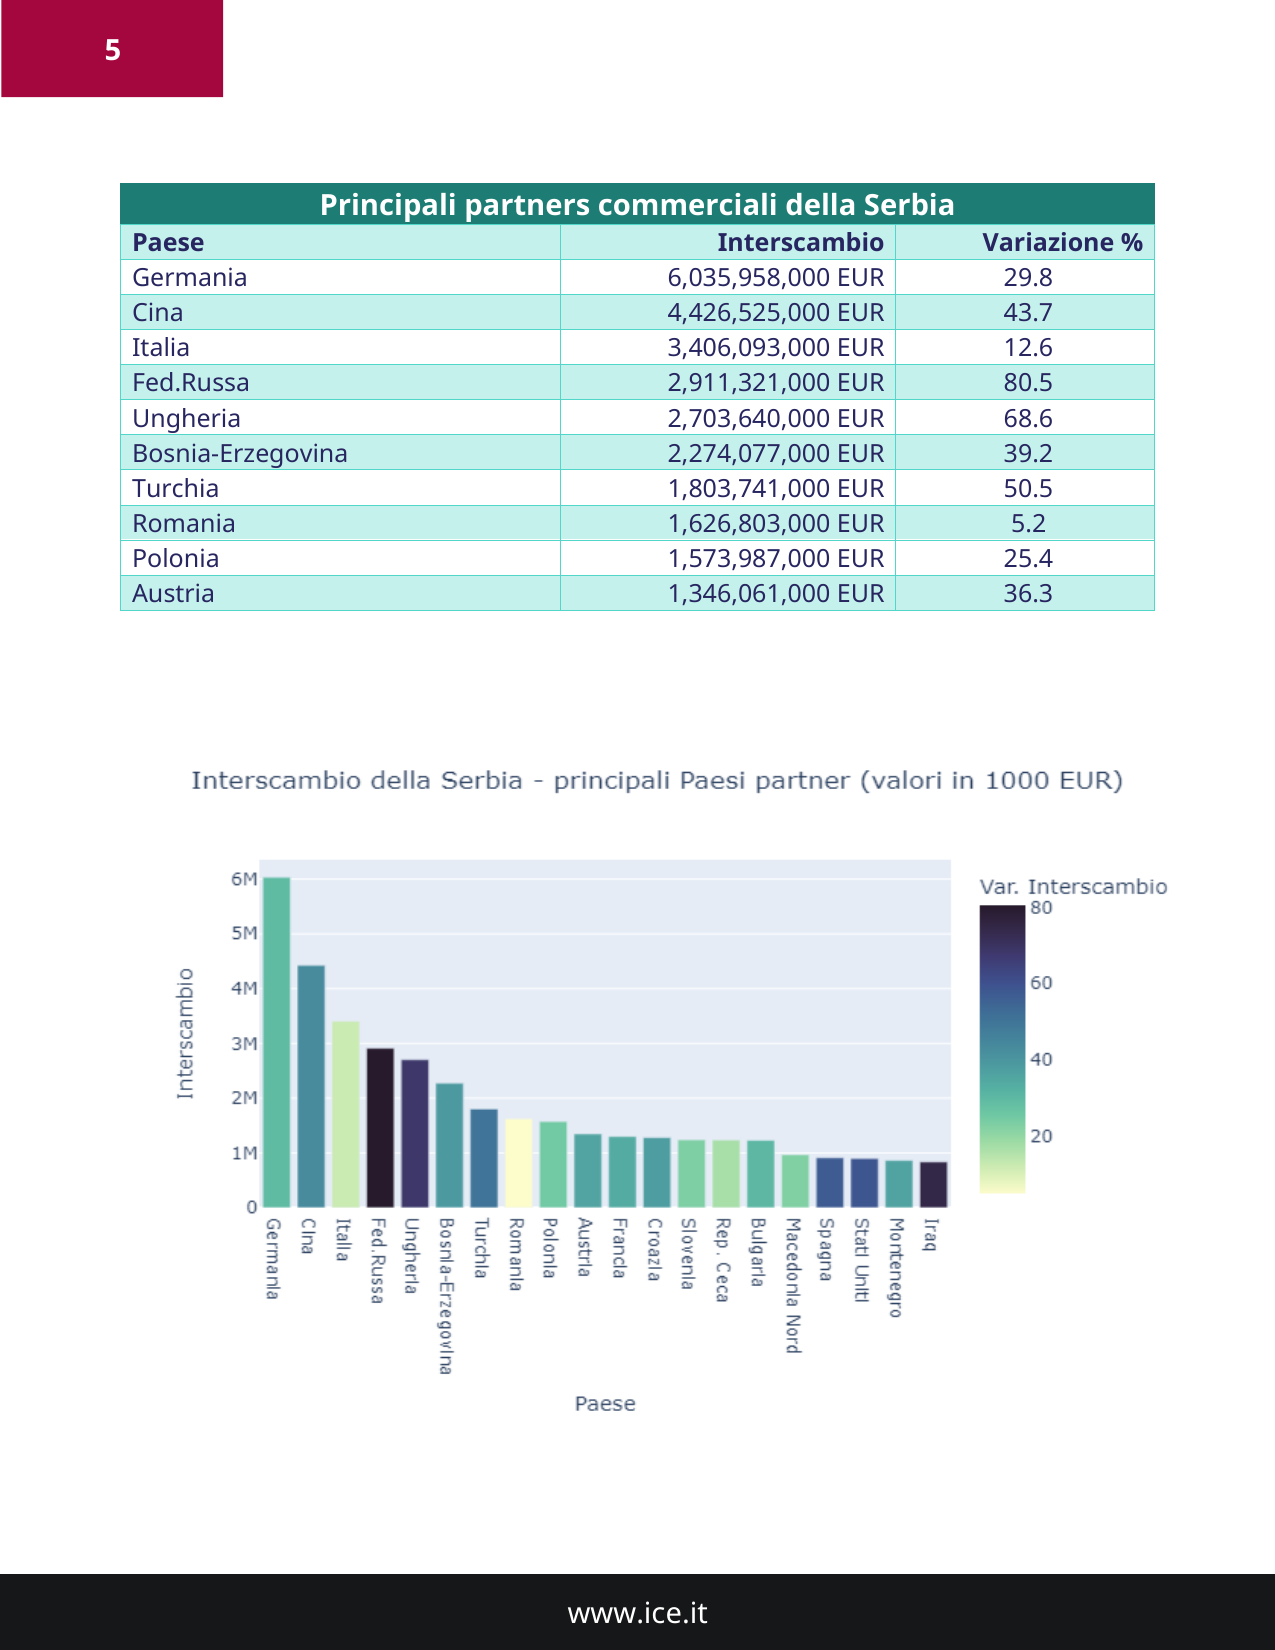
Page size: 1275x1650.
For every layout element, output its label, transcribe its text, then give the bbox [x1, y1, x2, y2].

table_cell 1,803,741,000 EUR [561, 470, 895, 504]
table_cell Interscambio [561, 225, 895, 259]
table_cell Italia [121, 330, 560, 364]
table_cell Cina [121, 295, 560, 329]
table_cell 43.7 [896, 295, 1154, 329]
table_cell 1,626,803,000 EUR [561, 506, 895, 539]
table_cell Austria [121, 576, 560, 610]
table_cell 3,406,093,000 EUR [561, 330, 895, 364]
table_cell 6,035,958,000 EUR [561, 260, 895, 294]
table_cell 25.4 [896, 541, 1154, 575]
table_cell Paese [121, 225, 560, 259]
table_cell 1,573,987,000 EUR [561, 541, 895, 575]
table_cell Romania [121, 506, 560, 539]
table_cell 2,703,640,000 EUR [561, 400, 895, 434]
table_cell 2,911,321,000 EUR [561, 365, 895, 399]
table_cell Polonia [121, 541, 560, 575]
table_cell Fed.Russa [121, 365, 560, 399]
table_cell 68.6 [896, 400, 1154, 434]
table_cell 5.2 [896, 506, 1154, 539]
table_cell 29.8 [896, 260, 1154, 294]
table_cell Bosnia-Erzegovina [121, 435, 560, 469]
table_cell Turchia [121, 470, 560, 504]
table_header Principali partners commerciali della Serbia [121, 184, 1154, 224]
table_cell Germania [121, 260, 560, 294]
table_cell 12.6 [896, 330, 1154, 364]
table_cell 80.5 [896, 365, 1154, 399]
table_cell 2,274,077,000 EUR [561, 435, 895, 469]
table_cell 4,426,525,000 EUR [561, 295, 895, 329]
table_cell 50.5 [896, 470, 1154, 504]
picture [138, 718, 1202, 1428]
table_cell Variazione % [896, 225, 1154, 259]
table_cell 39.2 [896, 435, 1154, 469]
table_cell 1,346,061,000 EUR [561, 576, 895, 610]
table_cell 36.3 [896, 576, 1154, 610]
table_cell Ungheria [121, 400, 560, 434]
